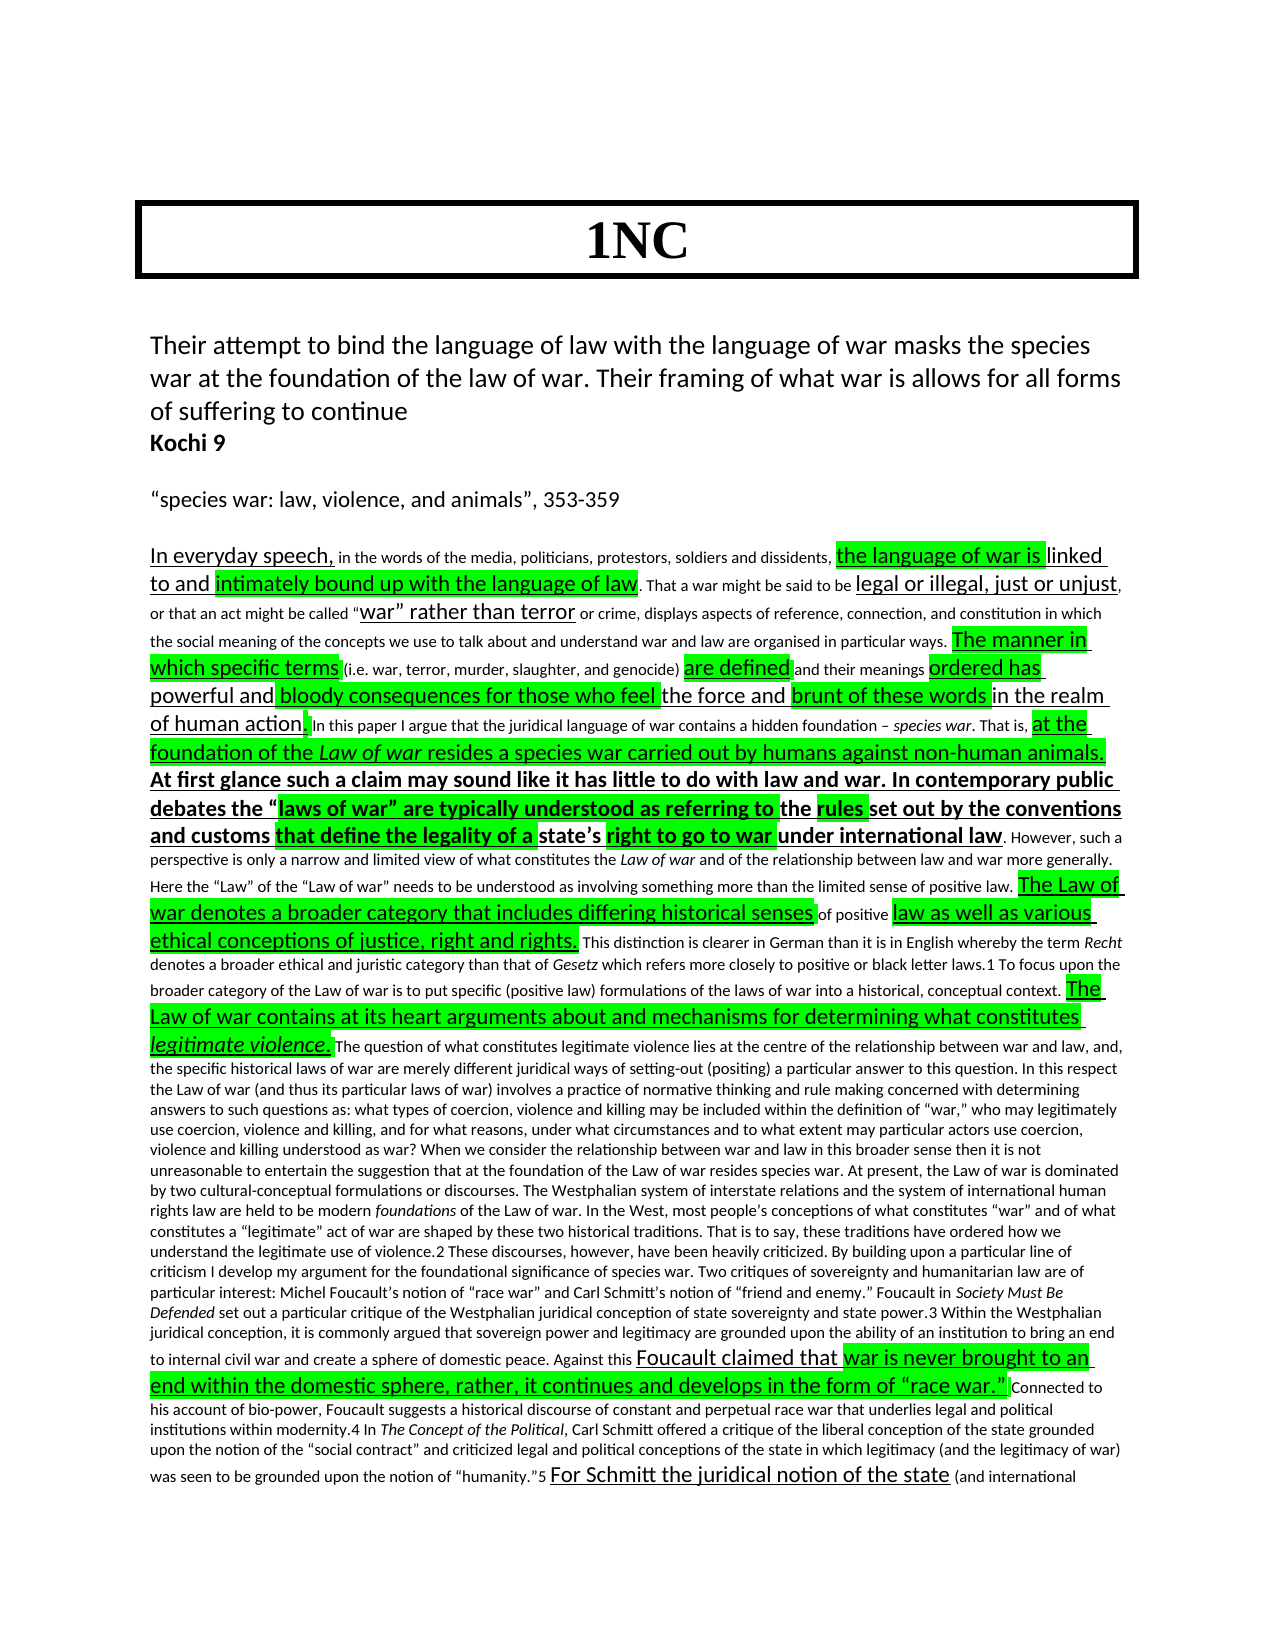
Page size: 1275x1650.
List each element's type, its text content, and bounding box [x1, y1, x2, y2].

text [150, 541, 1125, 1488]
text Kochi 9 [150, 427, 1125, 457]
text “species war: law, violence, and animals”, 353-359 [150, 485, 1125, 513]
subtitle Their attempt to bind the language of law with the language of war masks the species war at the foundation of the law of war. Their framing of what war is allows for all forms of suffering to continue [150, 328, 1125, 427]
subtitle 1NC [142, 206, 1133, 273]
